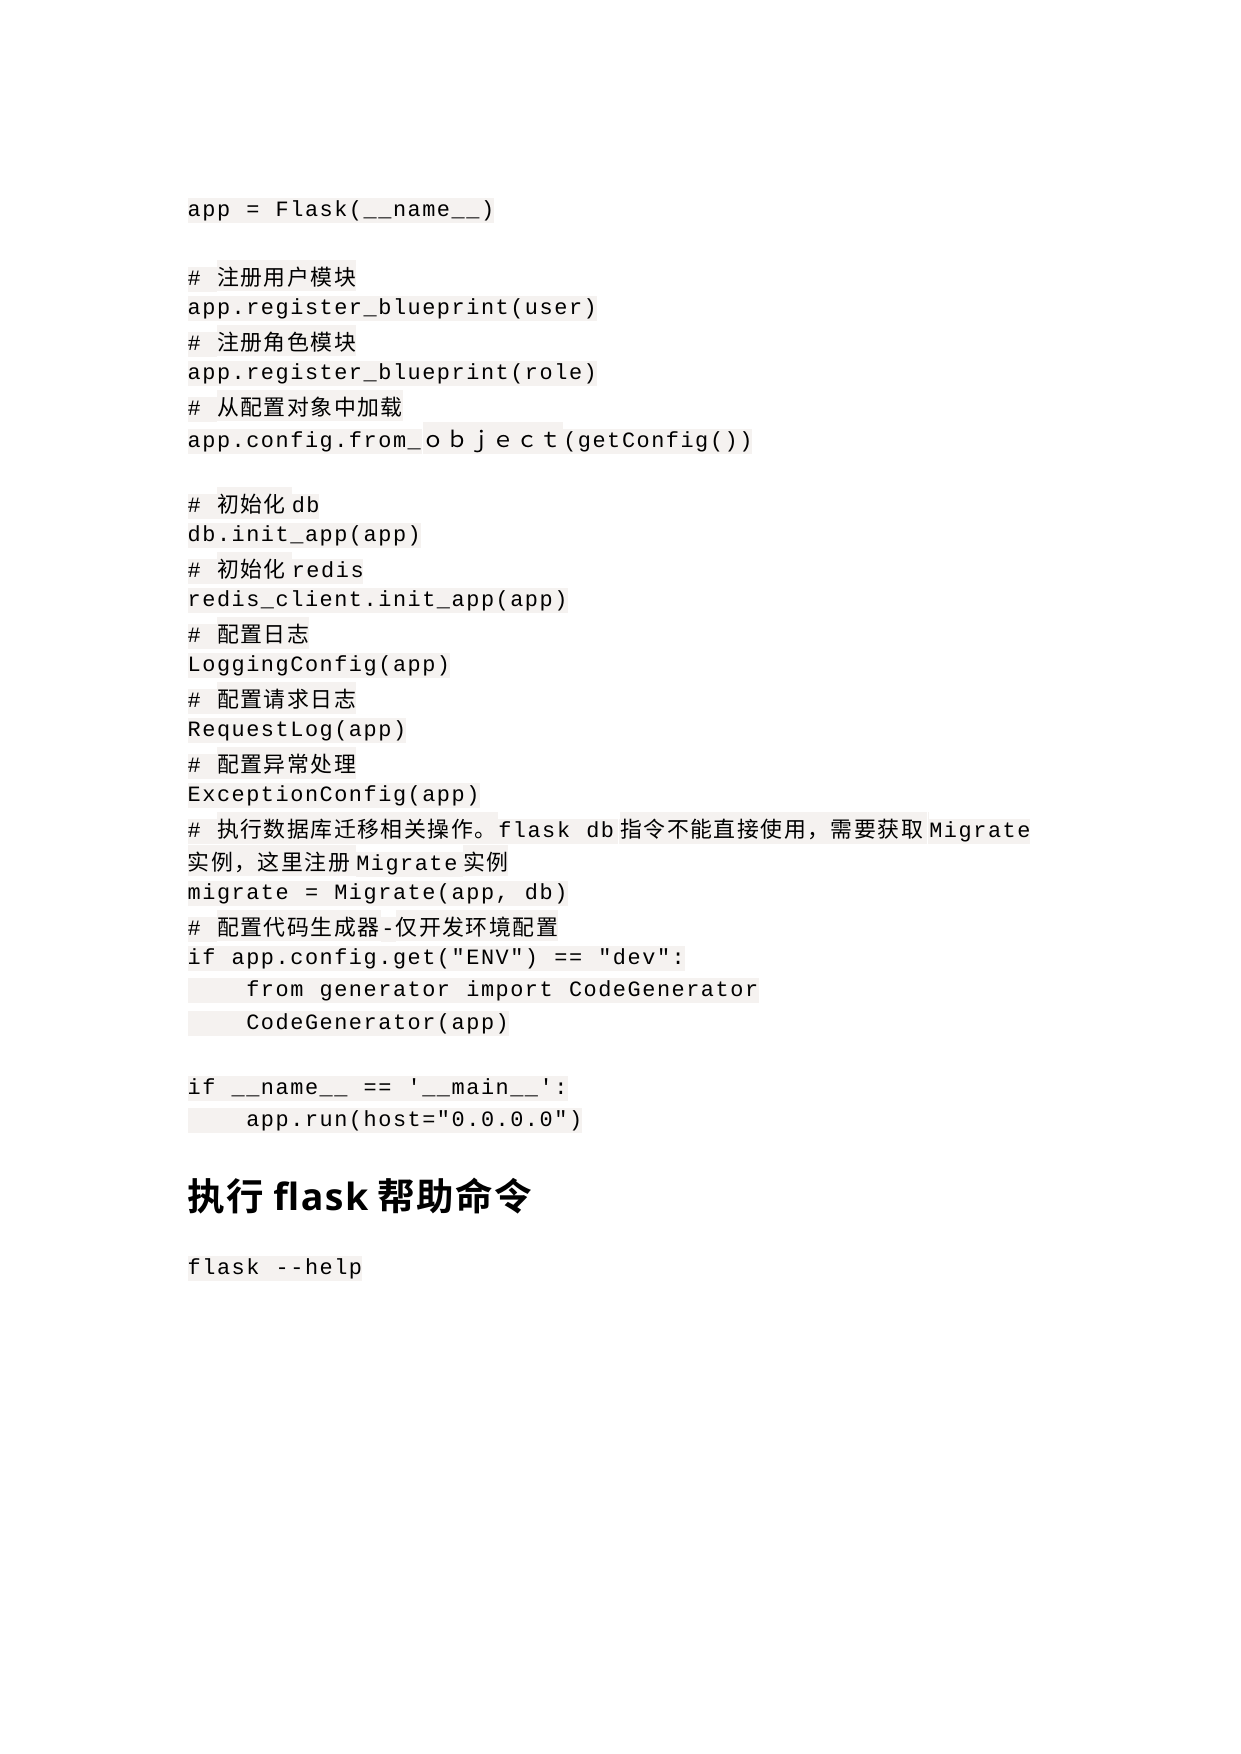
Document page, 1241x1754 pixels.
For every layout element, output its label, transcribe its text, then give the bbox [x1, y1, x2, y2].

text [187, 162, 1053, 1137]
text flask --help [187, 1252, 1053, 1284]
subtitle 执行flask帮助命令 [187, 1162, 1053, 1227]
